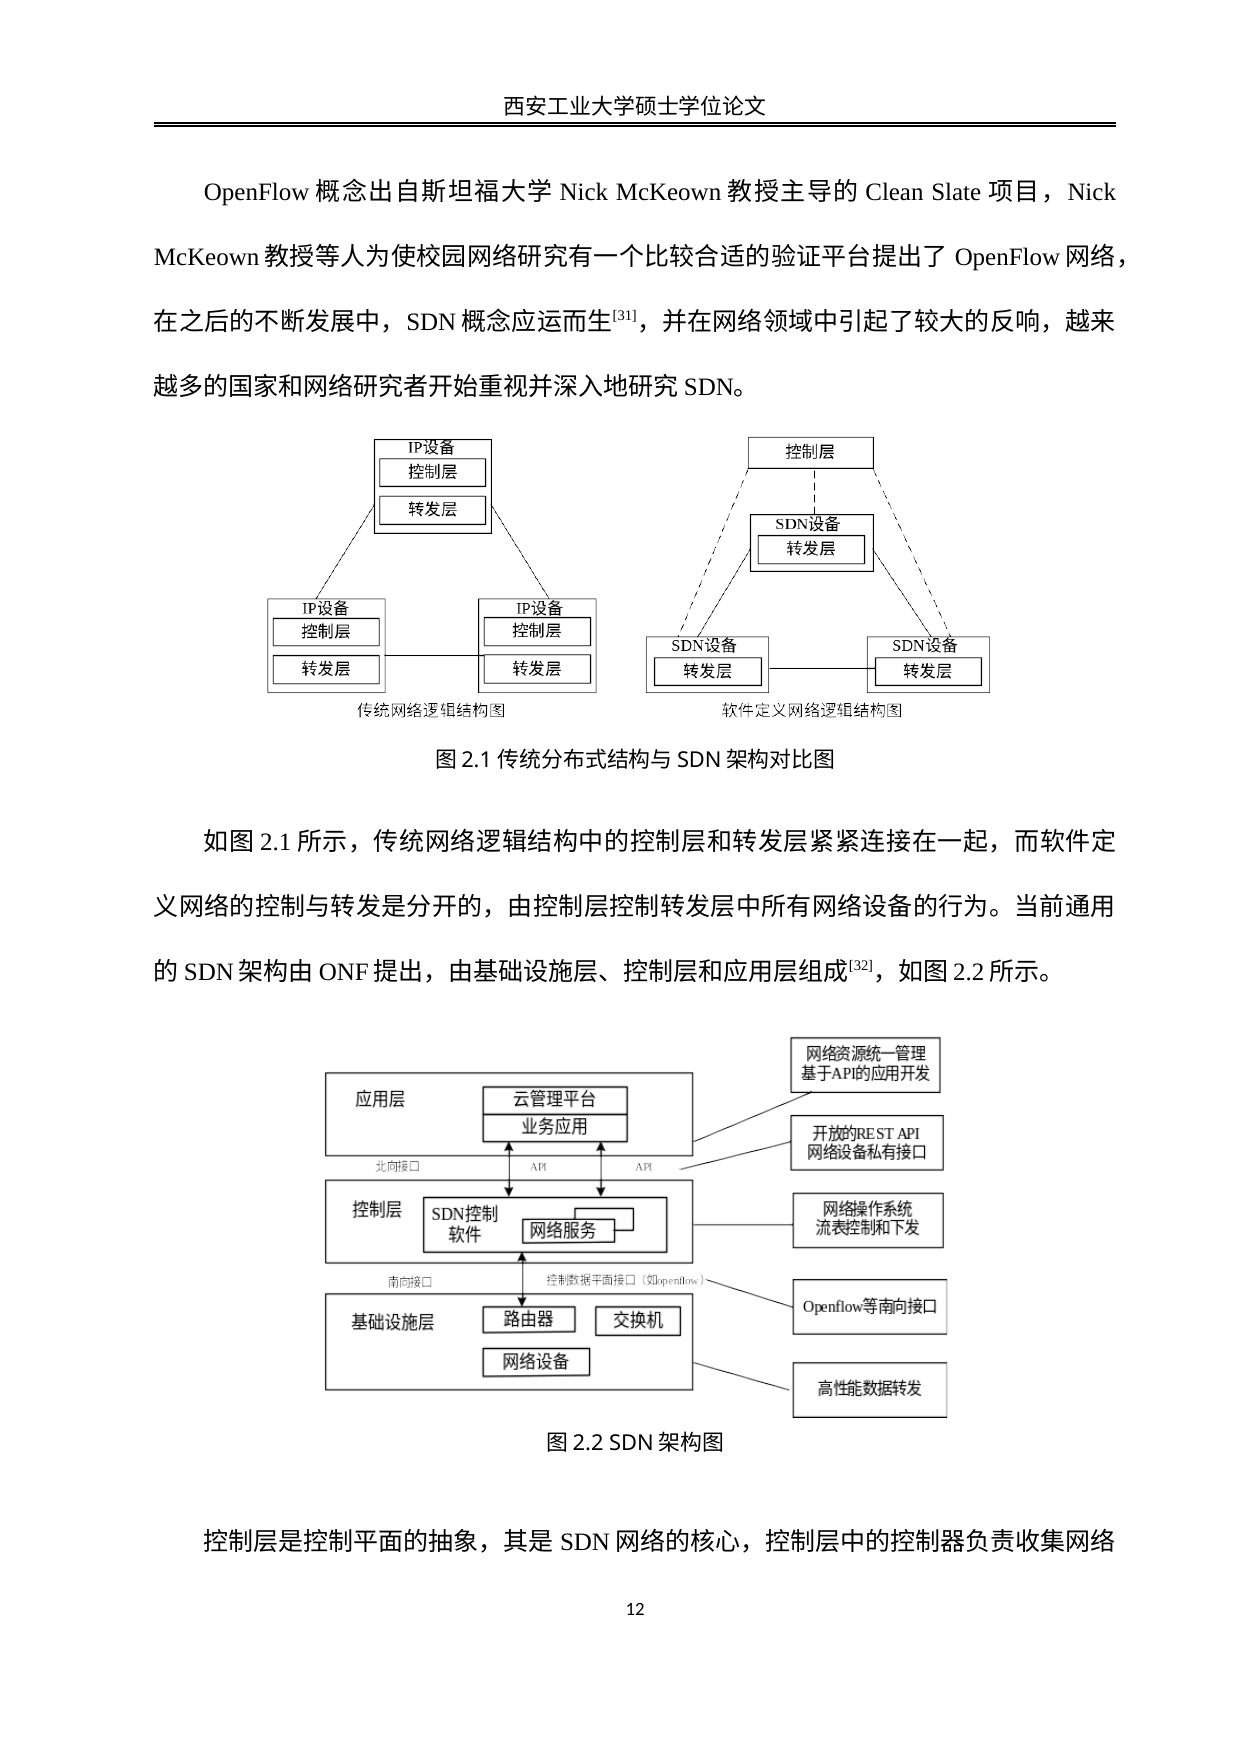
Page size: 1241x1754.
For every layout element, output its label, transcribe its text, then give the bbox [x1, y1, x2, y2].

text OpenFlow概念出自斯坦福大学Nick McKeown教授主导的Clean Slate项目，Nick McKeown教授等人为使校园网络研究有一个比较合适的验证平台提出了OpenFlow网络，在之后的不断发展中，SDN概念应运而生[31]，并在网络领域中引起了较大的反响，越来越多的国家和网络研究者开始重视并深入地研究SDN。 [154, 157, 1116, 417]
table_header [203, 417, 1067, 742]
table_cell 图2.1 传统分布式结构与SDN架构对比图 [203, 742, 1067, 775]
text 如图2.1所示，传统网络逻辑结构中的控制层和转发层紧紧连接在一起，而软件定义网络的控制与转发是分开的，由控制层控制转发层中所有网络设备的行为。当前通用的SDN架构由ONF提出，由基础设施层、控制层和应用层组成[32]，如图2.2所示。 [154, 807, 1116, 1002]
table_header [215, 1035, 1055, 1425]
table_cell 图2.2 SDN架构图 [215, 1425, 1055, 1475]
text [154, 1507, 1116, 1572]
